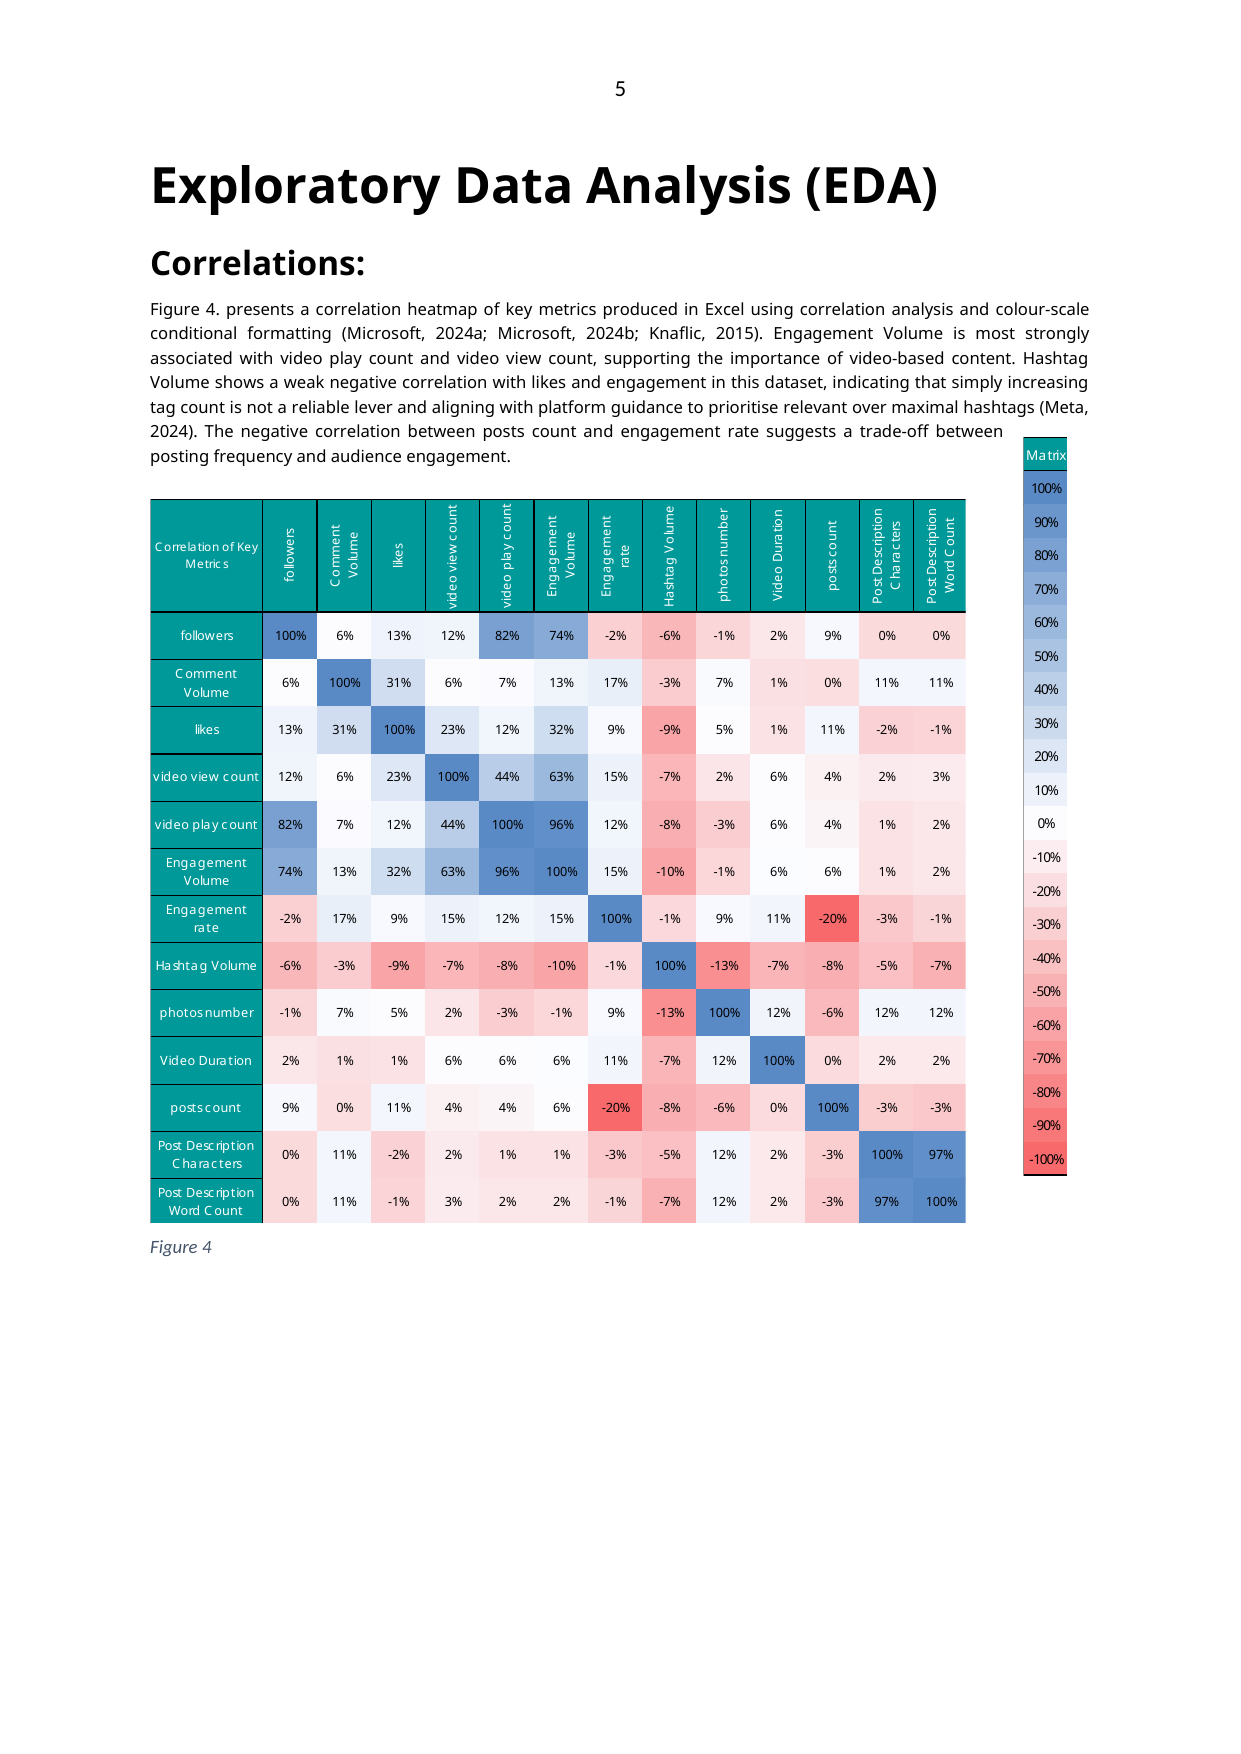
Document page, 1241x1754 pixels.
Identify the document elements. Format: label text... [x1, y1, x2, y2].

text Figure 4. presents a correlation heatmap of key metrics produced in Excel using correlation analysis and colour-scale conditional formatting (Microsoft, 2024a; Microsoft, 2024b; Knaflic, 2015). Engagement Volume is most strongly associated with video play count and video view count, supporting the importance of video-based content. Hashtag Volume shows a weak negative correlation with likes and engagement in this dataset, indicating that simply increasing tag count is not a reliable lever and aligning with platform guidance to prioritise relevant over maximal hashtags (Meta, 2024). The negative correlation between posts count and engagement rate suggests a trade-off between posting frequency and audience engagement. [150, 297, 1090, 467]
subtitle Correlations: [150, 240, 1090, 286]
subtitle Exploratory Data Analysis (EDA) [150, 150, 1090, 218]
